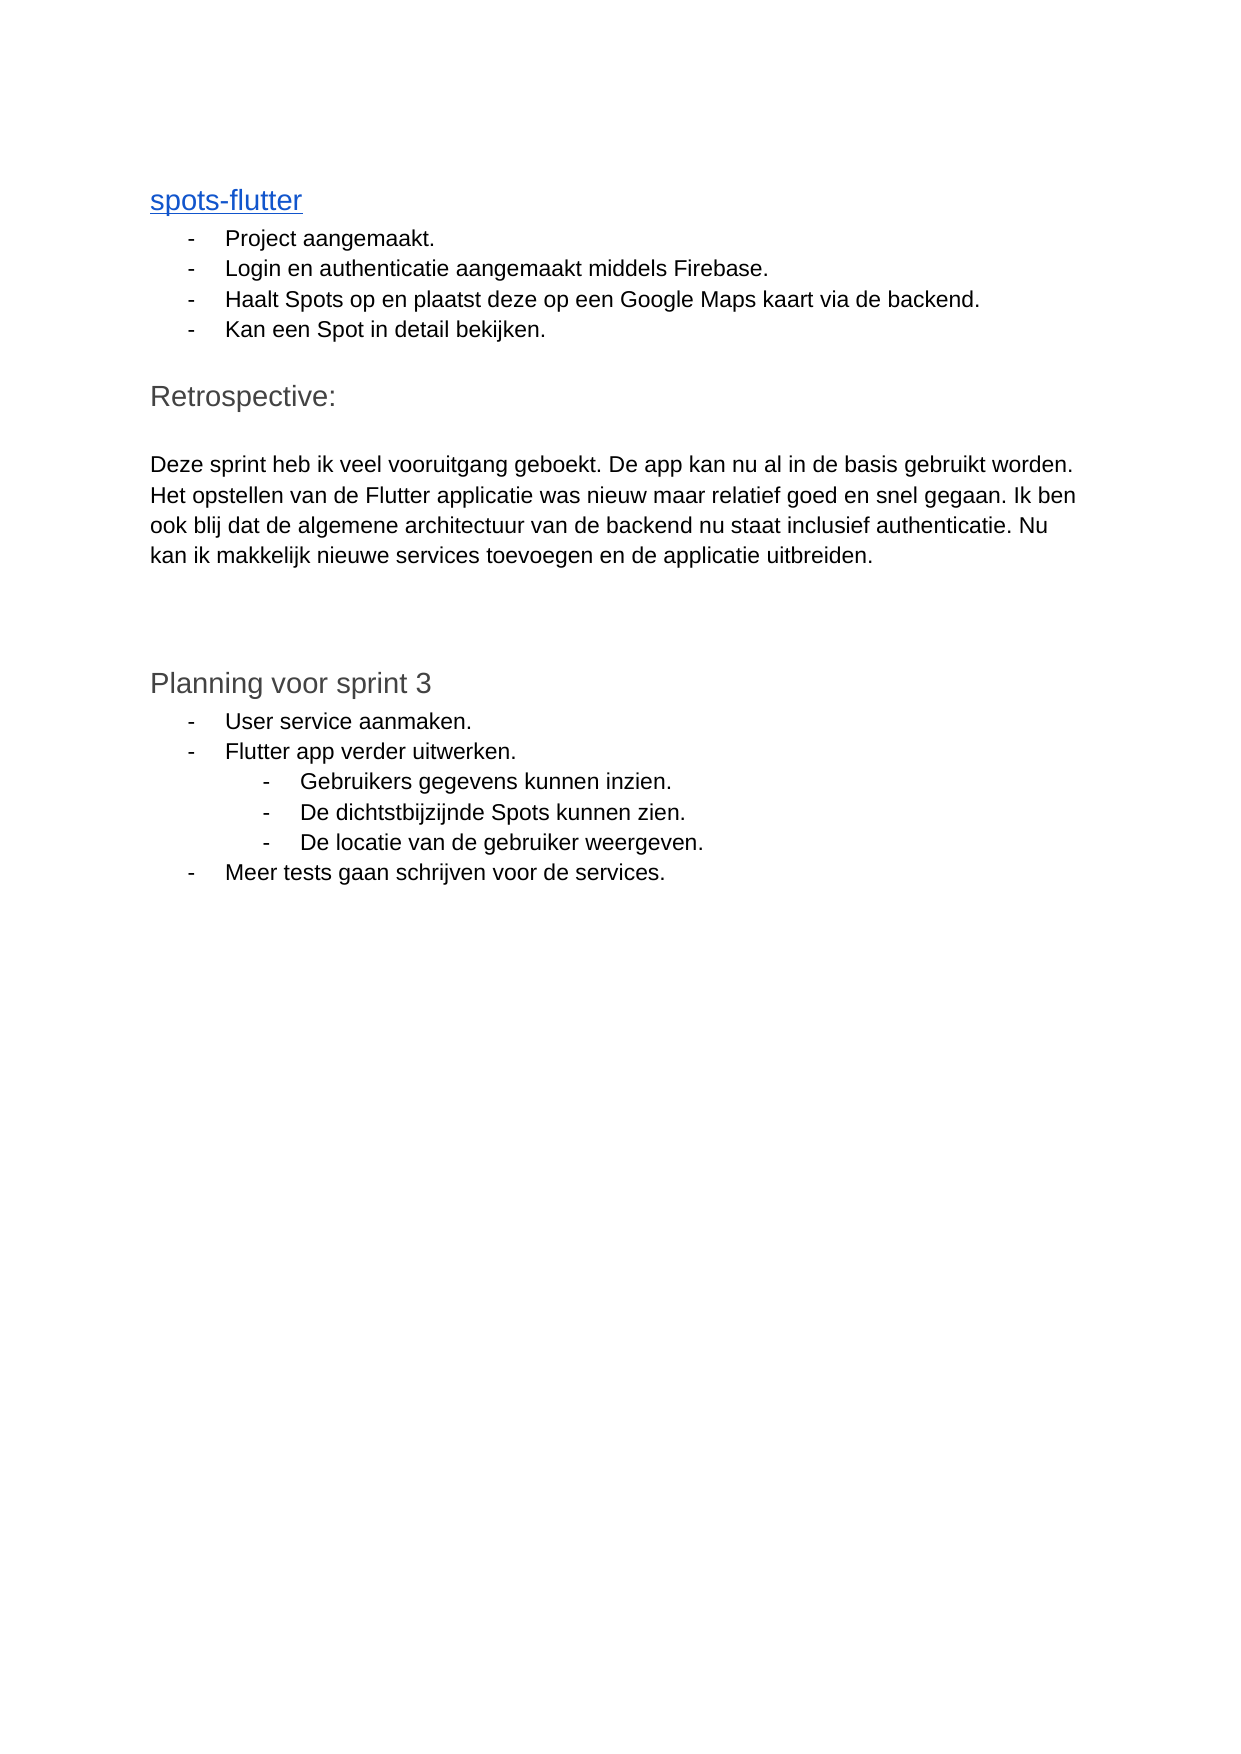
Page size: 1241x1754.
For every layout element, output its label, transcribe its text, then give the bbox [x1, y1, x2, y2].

list De locatie van de gebruiker weergeven. [262, 829, 1090, 855]
list Haalt Spots op en plaatst deze op een Google Maps kaart via de backend. [187, 286, 1090, 312]
list Login en authenticatie aangemaakt middels Firebase. [187, 255, 1090, 282]
list Kan een Spot in detail bekijken. [187, 316, 1090, 342]
list Project aangemaakt. [187, 225, 1090, 252]
subtitle spots-flutter [150, 183, 1090, 217]
list User service aanmaken. [187, 708, 1090, 734]
list Gebruikers gegevens kunnen inzien. [262, 768, 1090, 795]
list De dichtstbijzijnde Spots kunnen zien. [262, 798, 1090, 825]
subtitle Planning voor sprint 3 [150, 666, 1090, 699]
subtitle Retrospective: [150, 379, 1090, 413]
list Meer tests gaan schrijven voor de services. [187, 859, 1090, 885]
list Flutter app verder uitwerken. [187, 738, 1090, 764]
text Deze sprint heb ik veel vooruitgang geboekt. De app kan nu al in de basis gebruikt worden. Het opstellen van de Flutter applicatie was nieuw maar relatief goed en snel gegaan. Ik ben ook blij dat de algemene architectuur van de backend nu staat inclusief authenticatie. Nu kan ik makkelijk nieuwe services toevoegen en de applicatie uitbreiden. [150, 451, 1090, 568]
